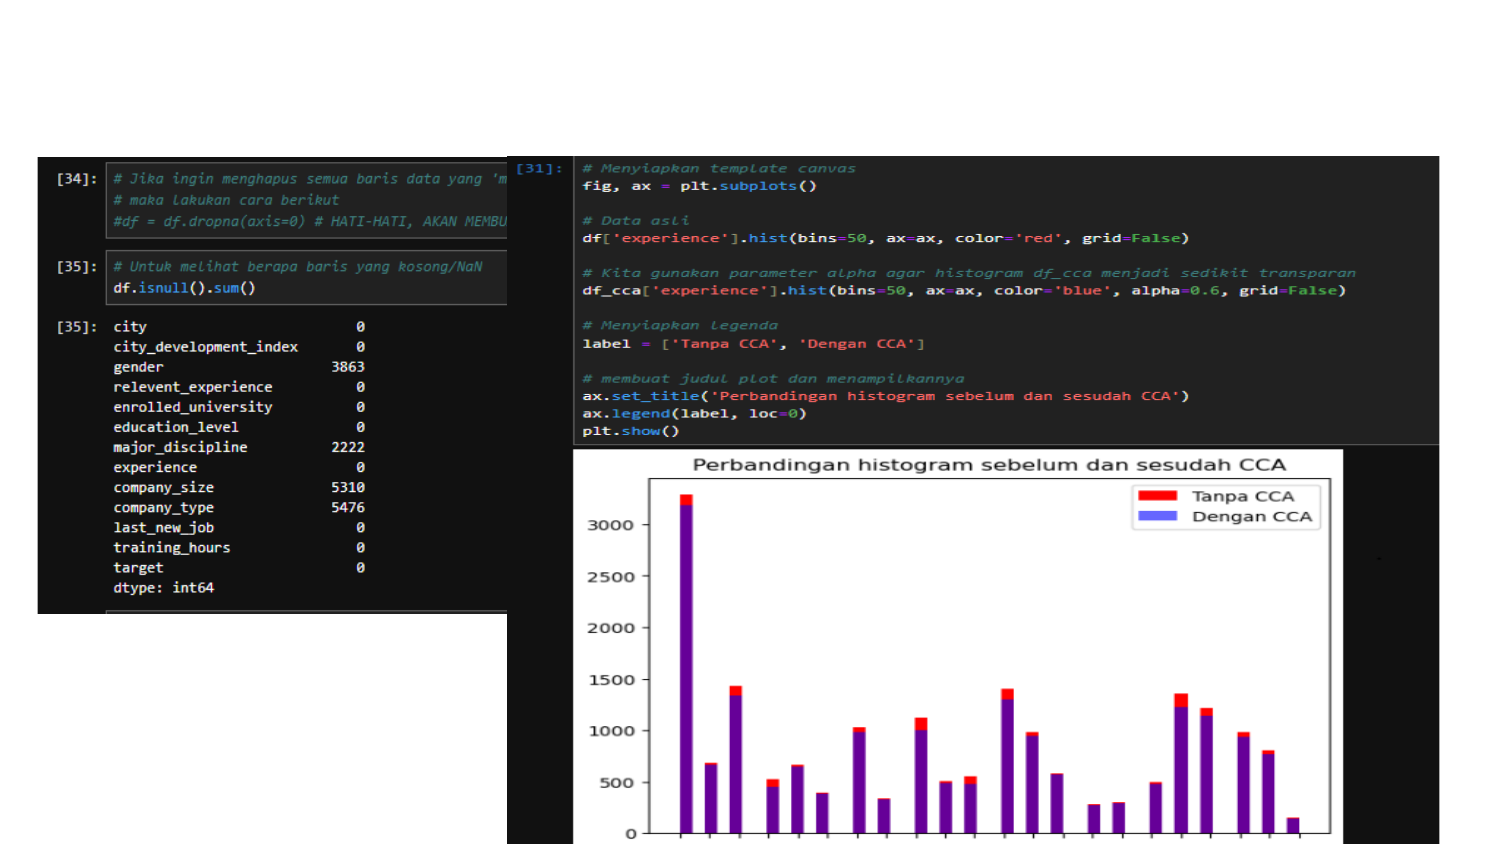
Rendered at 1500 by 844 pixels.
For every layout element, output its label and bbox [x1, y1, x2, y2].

picture [37, 156, 1440, 844]
